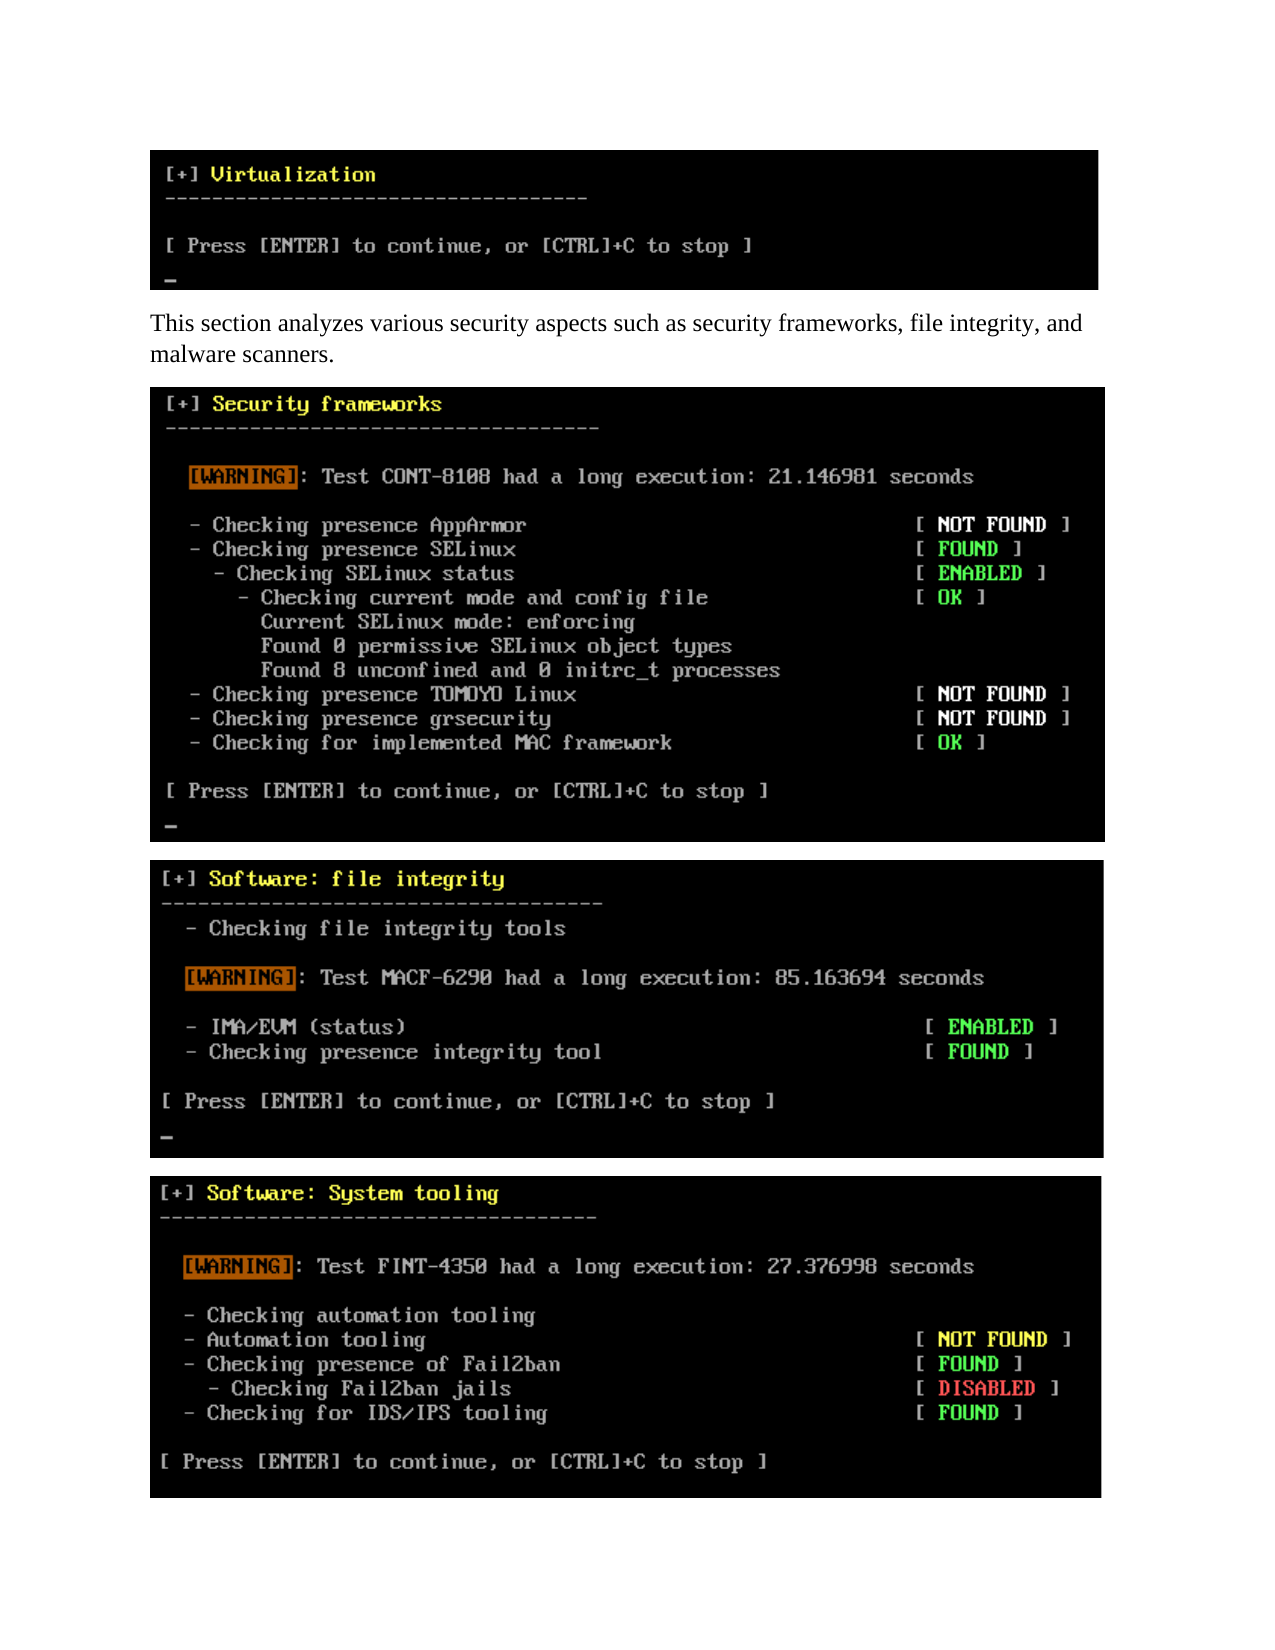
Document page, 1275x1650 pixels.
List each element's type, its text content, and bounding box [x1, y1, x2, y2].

picture [150, 860, 1104, 1158]
picture [150, 387, 1105, 842]
picture [150, 1176, 1102, 1498]
picture [150, 150, 1099, 290]
text This section analyzes various security aspects such as security frameworks, file integrity, and malware scanners. [150, 308, 1125, 368]
